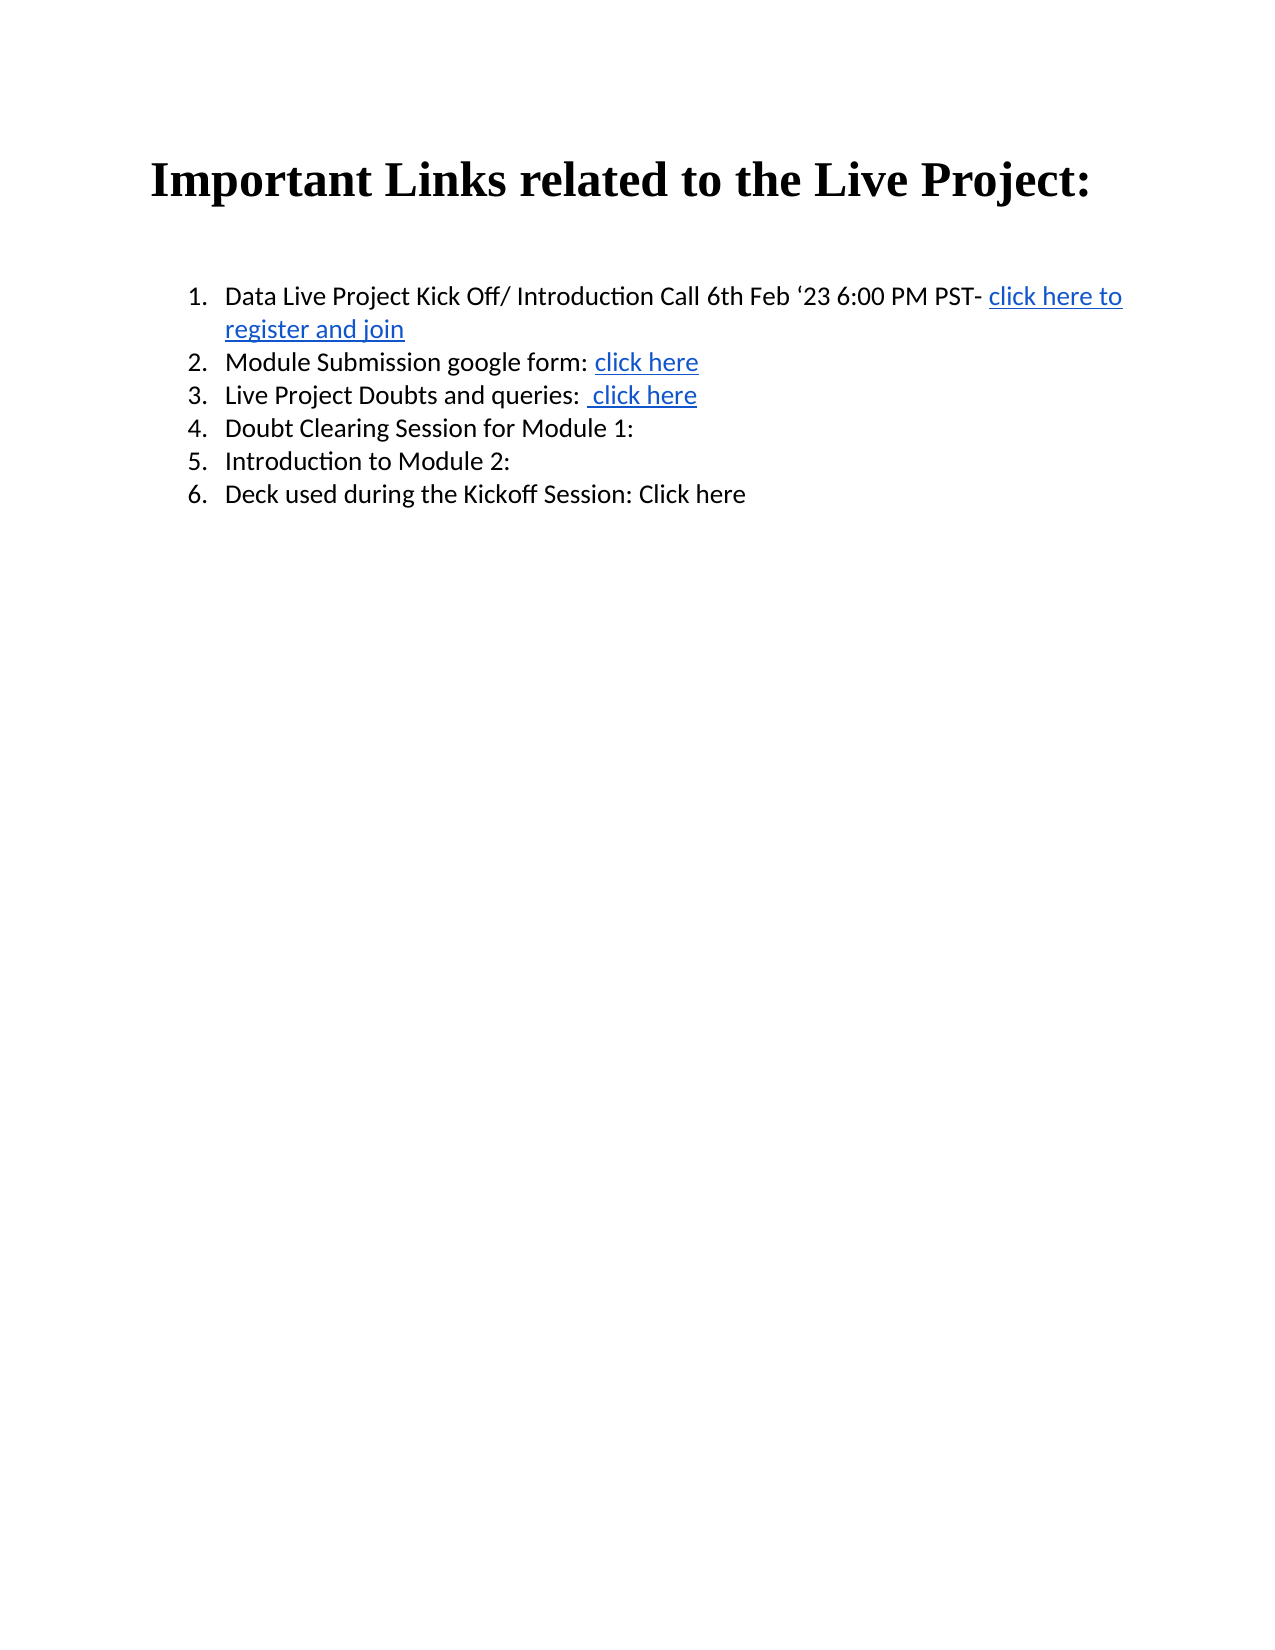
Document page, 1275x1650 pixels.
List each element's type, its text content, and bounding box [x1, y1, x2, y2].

subtitle Important Links related to the Live Project: [150, 150, 1125, 207]
list Module Submission google form: click here [187, 345, 1125, 378]
list Deck used during the Kickoff Session: Click here [187, 477, 1125, 510]
list Doubt Clearing Session for Module 1: [187, 411, 1125, 444]
list Introduction to Module 2: [187, 444, 1125, 477]
list Live Project Doubts and queries: click here [187, 378, 1125, 411]
list Data Live Project Kick Off/ Introduction Call 6th Feb ‘23 6:00 PM PST- click here to register and join [187, 279, 1125, 345]
